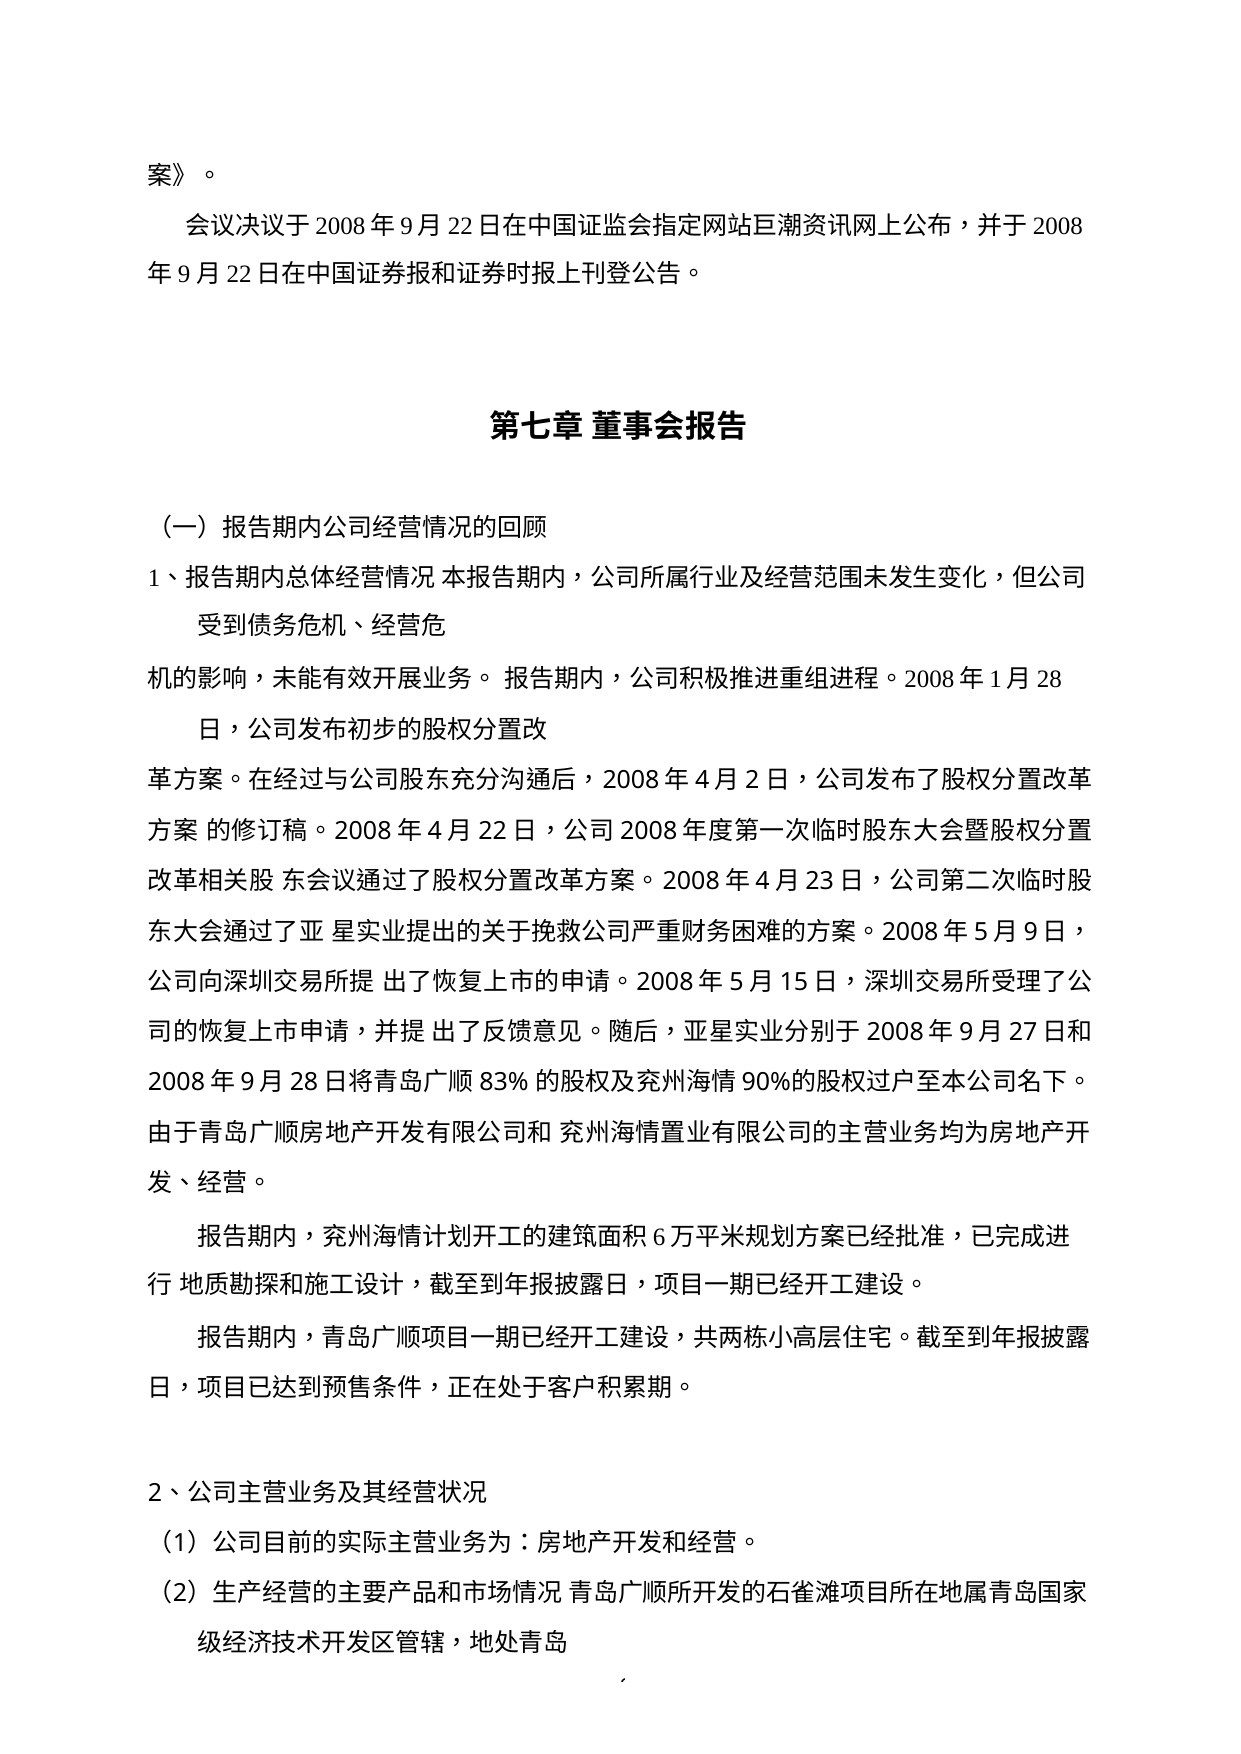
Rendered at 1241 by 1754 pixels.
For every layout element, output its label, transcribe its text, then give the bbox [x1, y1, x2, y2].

text 案》。 [148, 158, 1095, 192]
text 1、报告期内总体经营情况 本报告期内，公司所属行业及经营范围未发生变化，但公司受到债务危机、经营危 [148, 560, 1095, 642]
text 报告期内，兖州海情计划开工的建筑面积6万平米规划方案已经批准，已完成进行 地质勘探和施工设计，截至到年报披露日，项目一期已经开工建设。 [148, 1219, 1087, 1300]
text （1）公司目前的实际主营业务为：房地产开发和经营。 [148, 1524, 1095, 1558]
text 报告期内，青岛广顺项目一期已经开工建设，共两栋小高层住宅。截至到年报披露 日，项目已达到预售条件，正在处于客户积累期。 [148, 1320, 1095, 1404]
text 会议决议于2008年9月22日在中国证监会指定网站巨潮资讯网上公布，并于2008年9 月22日在中国证券报和证券时报上刊登公告。 [148, 208, 1087, 289]
text 革方案。在经过与公司股东充分沟通后，2008年4月2日，公司发布了股权分置改革方案 的修订稿。2008年4月22日，公司2008年度第一次临时股东大会暨股权分置改革相关股 东会议通过了股权分置改革方案。2008年4月23日，公司第二次临时股东大会通过了亚 星实业提出的关于挽救公司严重财务困难的方案。2008年5月9日，公司向深圳交易所提 出了恢复上市的申请。2008年5月15日，深圳交易所受理了公司的恢复上市申请，并提 出了反馈意见。随后，亚星实业分别于2008年9月27日和2008年9月28日将青岛广顺83% 的股权及兖州海情90%的股权过户至本公司名下。由于青岛广顺房地产开发有限公司和 兖州海情置业有限公司的主营业务均为房地产开发、经营。 [148, 762, 1093, 1199]
text 2、公司主营业务及其经营状况 [148, 1474, 1095, 1508]
text （2）生产经营的主要产品和市场情况 青岛广顺所开发的石雀滩项目所在地属青岛国家级经济技术开发区管辖，地处青岛 [148, 1574, 1095, 1659]
text （一）报告期内公司经营情况的回顾 [148, 510, 1095, 544]
text 机的影响，未能有效开展业务。 报告期内，公司积极推进重组进程。2008年1月28日，公司发布初步的股权分置改 [148, 661, 1087, 745]
text 第七章 董事会报告 [483, 403, 754, 446]
